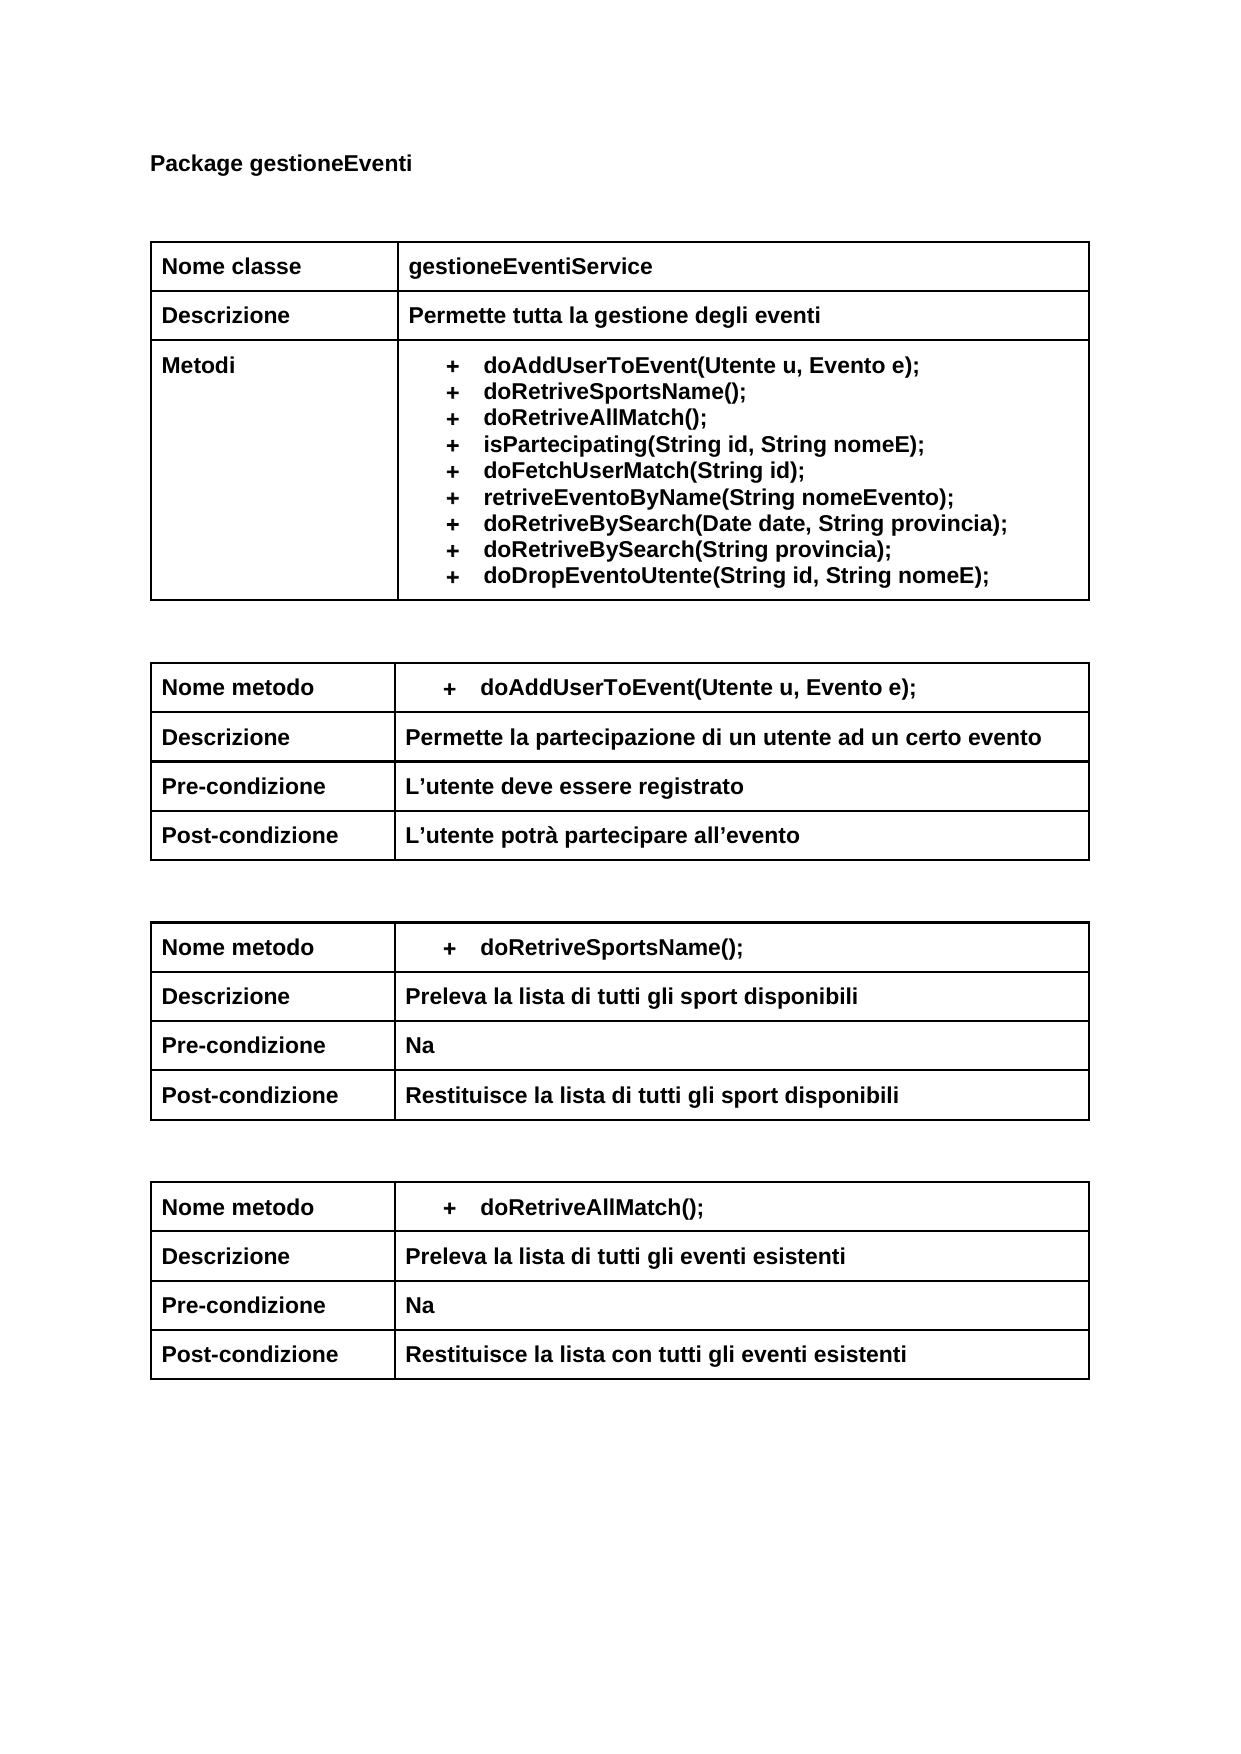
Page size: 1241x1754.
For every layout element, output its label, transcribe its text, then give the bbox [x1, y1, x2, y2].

table_cell Na [396, 1022, 1088, 1069]
text Package gestioneEventi [150, 150, 1090, 176]
table_header doRetriveSportsName(); [396, 924, 1088, 971]
table_cell Preleva la lista di tutti gli eventi esistenti [396, 1232, 1088, 1279]
table_cell Pre-condizione [152, 763, 394, 809]
table_cell L’utente deve essere registrato [396, 763, 1088, 809]
table_cell Post-condizione [152, 1071, 394, 1118]
table_cell Permette tutta la gestione degli eventi [399, 292, 1088, 339]
table_header Nome metodo [152, 1183, 394, 1230]
table_cell Permette la partecipazione di un utente ad un certo evento [396, 713, 1088, 760]
table_cell Pre-condizione [152, 1022, 394, 1069]
table_cell Preleva la lista di tutti gli sport disponibili [396, 973, 1088, 1020]
table_cell doAddUserToEvent(Utente u, Evento e); doRetriveSportsName(); doRetriveAllMatch(); isPartecipating(String id, String nomeE); doFetchUserMatch(String id); retriveEventoByName(String nomeEvento); doRetriveBySearch(Date date, String provincia); doRetriveBySearch(String provincia); doDropEventoUtente(String id, String nomeE); [399, 341, 1088, 599]
table_header doRetriveAllMatch(); [396, 1183, 1088, 1230]
table_cell Post-condizione [152, 1331, 394, 1378]
table_cell Post-condizione [152, 812, 394, 859]
table_cell Descrizione [152, 1232, 394, 1279]
table_cell Na [396, 1282, 1088, 1329]
table_cell Descrizione [152, 973, 394, 1020]
table_cell Descrizione [152, 292, 397, 339]
table_cell Metodi [152, 341, 397, 599]
table_cell Restituisce la lista con tutti gli eventi esistenti [396, 1331, 1088, 1378]
table_cell Descrizione [152, 713, 394, 760]
table_header gestioneEventiService [399, 243, 1088, 290]
table_cell Restituisce la lista di tutti gli sport disponibili [396, 1071, 1088, 1118]
table_cell L’utente potrà partecipare all’evento [396, 812, 1088, 859]
table_header Nome metodo [152, 924, 394, 971]
table_header Nome metodo [152, 664, 394, 711]
table_header doAddUserToEvent(Utente u, Evento e); [396, 664, 1088, 711]
table_cell Pre-condizione [152, 1282, 394, 1329]
table_header Nome classe [152, 243, 397, 290]
